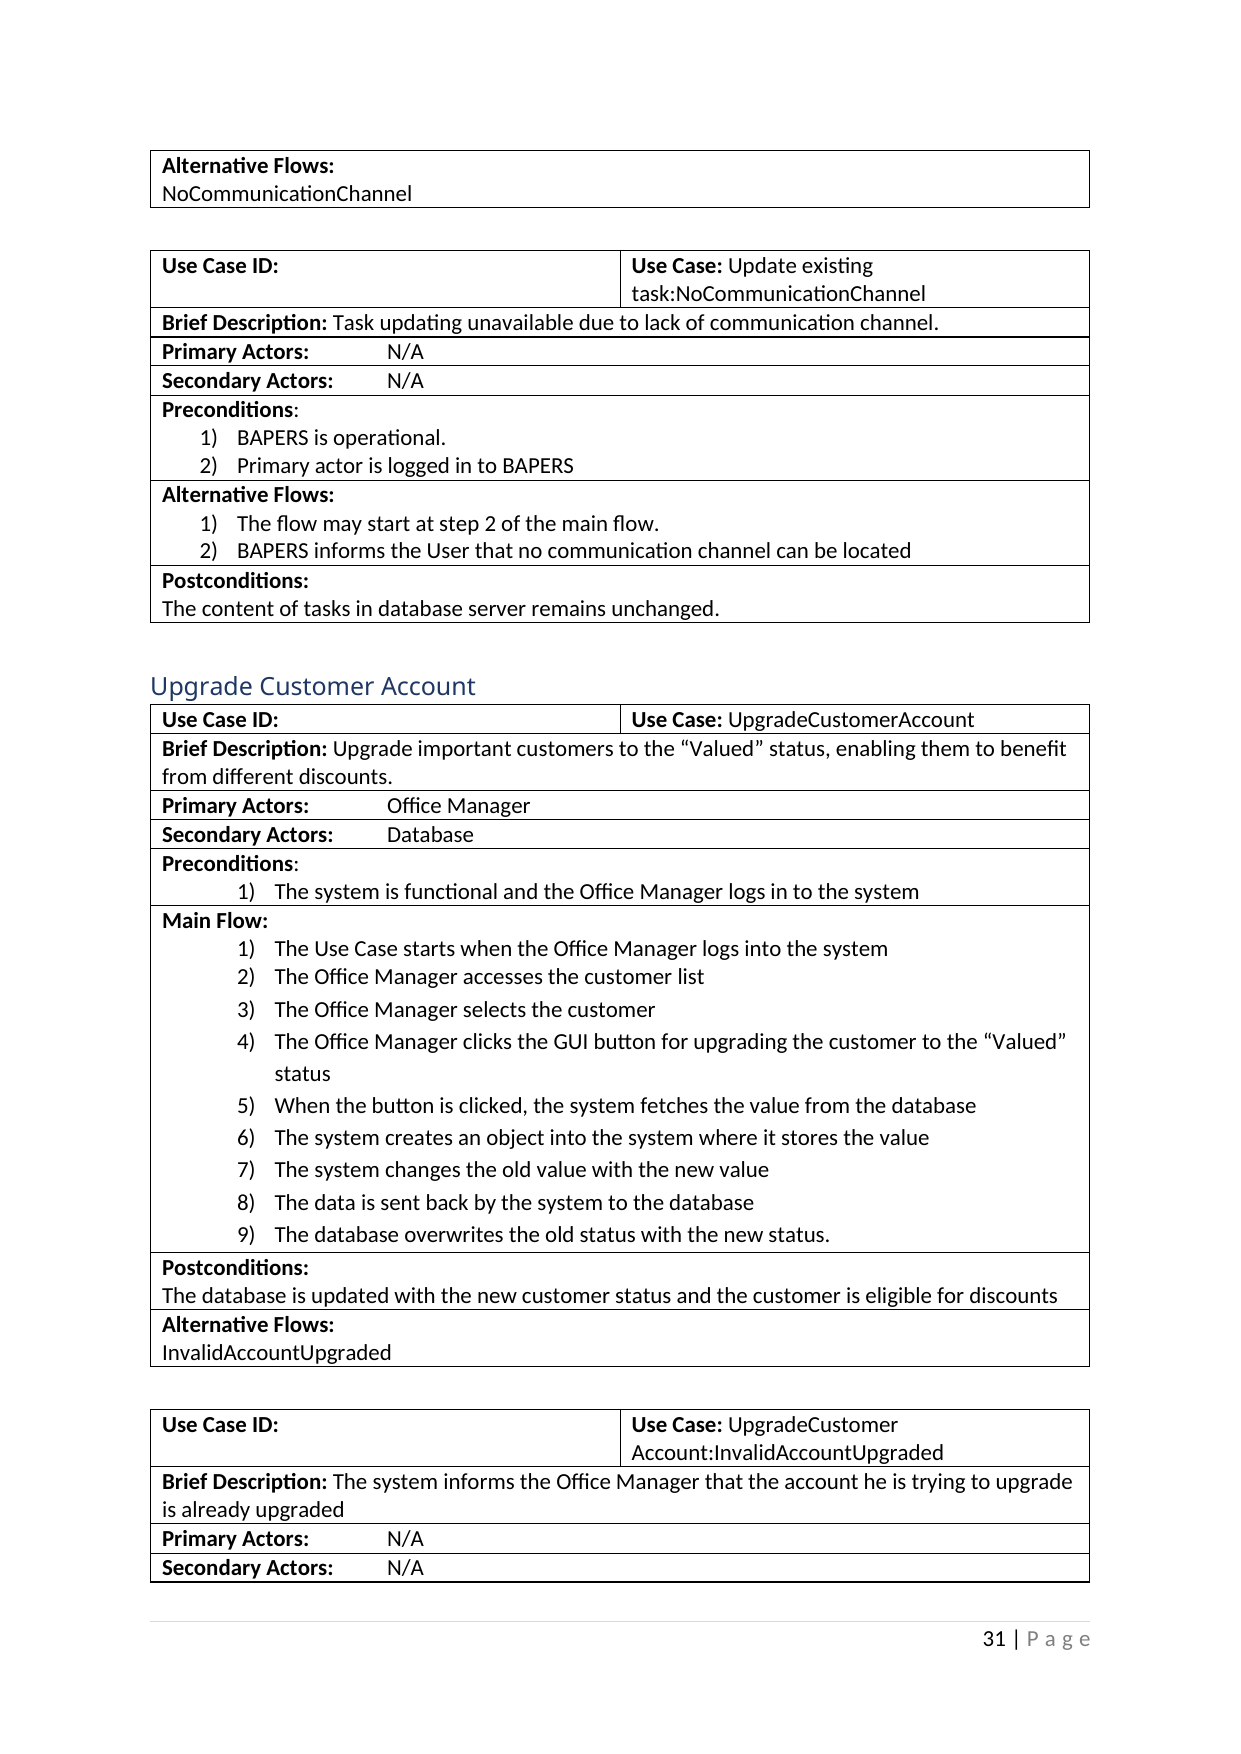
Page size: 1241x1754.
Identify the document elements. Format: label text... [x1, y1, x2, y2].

subtitle Upgrade Customer Account [150, 669, 1090, 703]
table_cell Primary Actors: N/A [151, 338, 1089, 365]
table_cell Brief Description: Task updating unavailable due to lack of communication channel. [151, 308, 1089, 336]
table_cell Preconditions: BAPERS is operational. Primary actor is logged in to BAPERS [151, 396, 1089, 479]
table_cell Brief Description: The system informs the Office Manager that the account he is trying to upgrade is already upgraded [151, 1467, 1089, 1523]
table_cell Preconditions: The system is functional and the Office Manager logs in to the system [151, 849, 1089, 905]
table_cell Secondary Actors: Database [151, 820, 1089, 848]
table_header Use Case: UpgradeCustomer Account:InvalidAccountUpgraded [621, 1410, 1089, 1466]
table_cell Primary Actors: Office Manager [151, 791, 1089, 819]
table_cell Alternative Flows: The flow may start at step 2 of the main flow. BAPERS informs the User that no communication channel can be located [151, 481, 1089, 565]
table_cell Secondary Actors: N/A [151, 1554, 1089, 1581]
table_cell Postconditions: The content of tasks in database server remains unchanged. [151, 566, 1089, 622]
table_header Use Case ID: [151, 251, 620, 307]
table_cell Secondary Actors: N/A [151, 366, 1089, 394]
table_cell Alternative Flows: InvalidAccountUpgraded [151, 1310, 1089, 1366]
table_cell Alternative Flows: NoCommunicationChannel [151, 151, 1089, 207]
table_cell Brief Description: Upgrade important customers to the “Valued” status, enabling them to benefit from different discounts. [151, 734, 1089, 790]
table_header Use Case ID: [151, 1410, 620, 1466]
table_cell Primary Actors: N/A [151, 1524, 1089, 1552]
table_header Use Case: Update existing task:NoCommunicationChannel [621, 251, 1089, 307]
table_header Use Case: UpgradeCustomerAccount [621, 705, 1089, 733]
table_header Use Case ID: [151, 705, 620, 733]
table_cell Postconditions: The database is updated with the new customer status and the customer is eligible for discounts [151, 1253, 1089, 1309]
